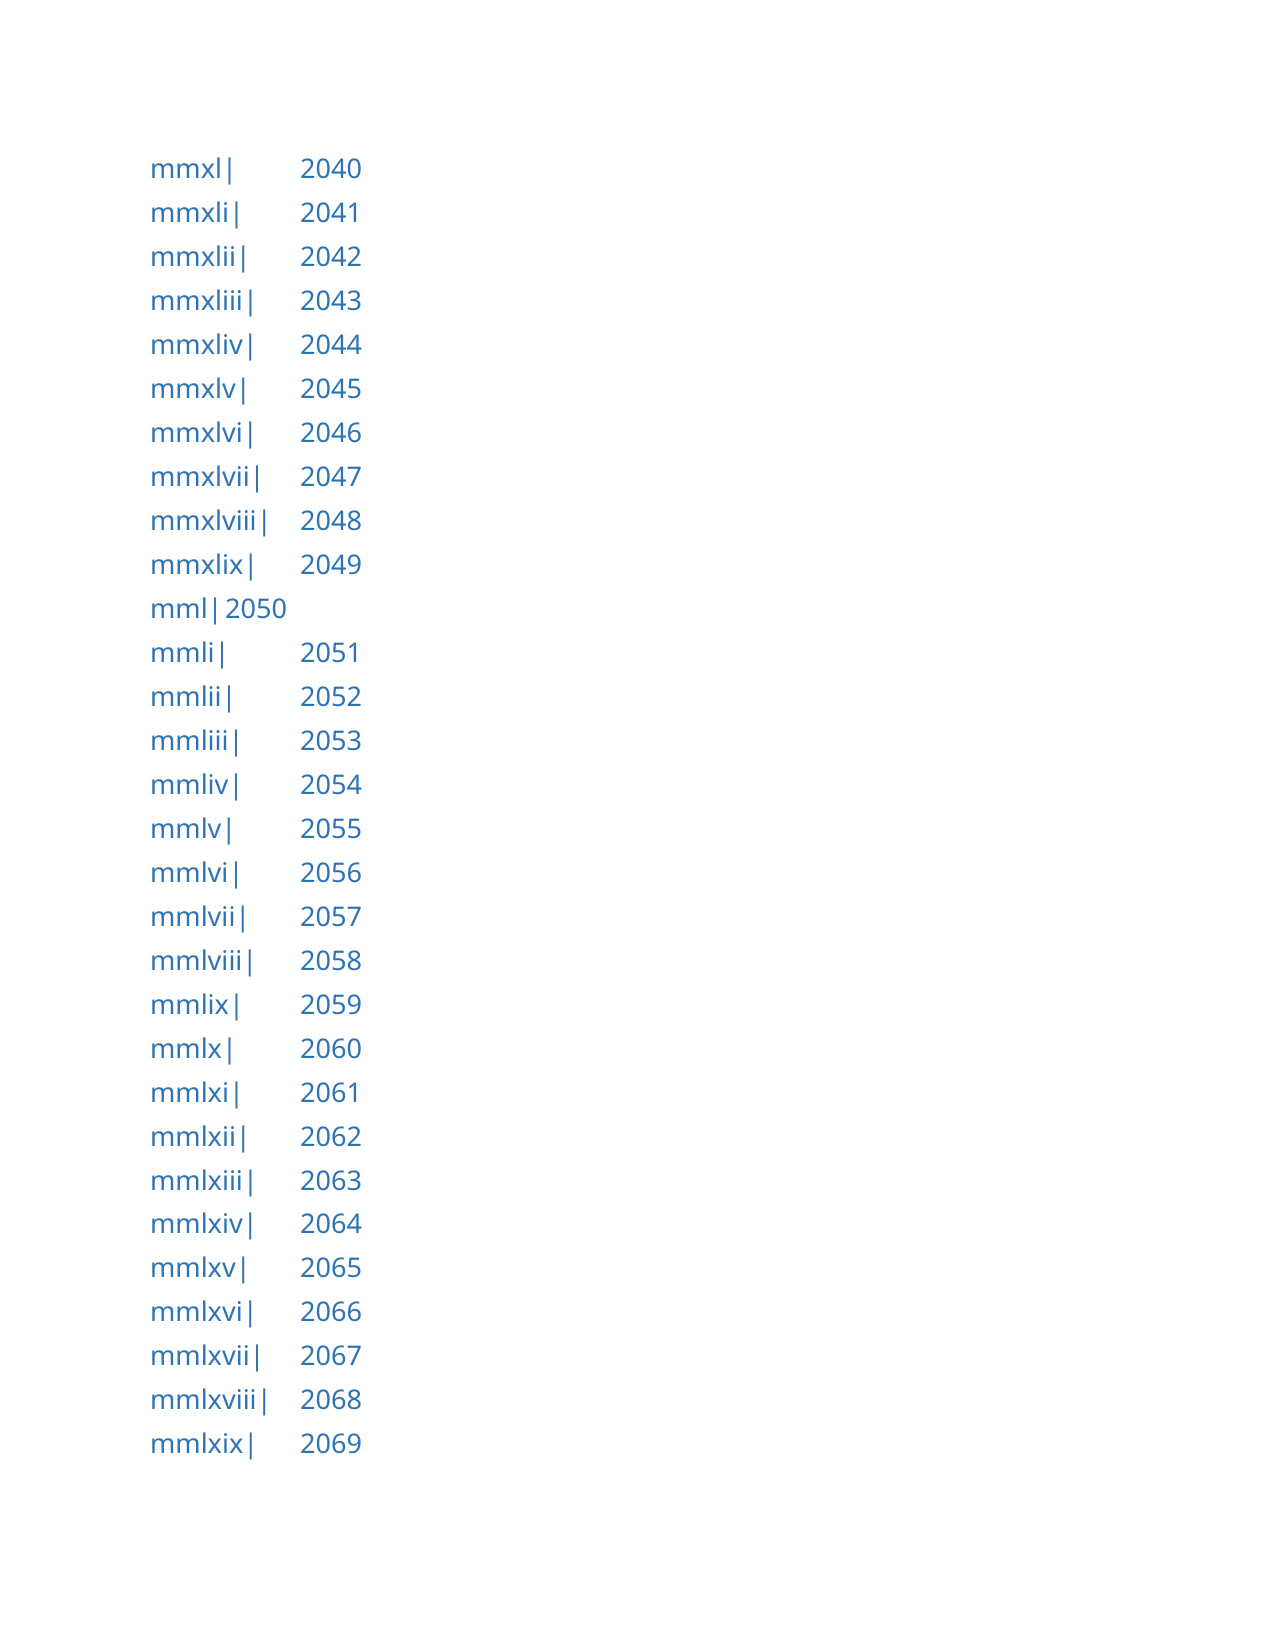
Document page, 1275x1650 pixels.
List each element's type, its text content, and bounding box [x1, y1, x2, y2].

subtitle 2068 [150, 1381, 1125, 1418]
subtitle 2069 [150, 1425, 1125, 1462]
subtitle 2065 [150, 1249, 1125, 1286]
subtitle 2048 [150, 502, 1125, 538]
subtitle 2060 [150, 1029, 1125, 1066]
subtitle 2046 [150, 414, 1125, 451]
subtitle 2055 [150, 809, 1125, 846]
subtitle 2067 [150, 1337, 1125, 1374]
subtitle 2056 [150, 853, 1125, 890]
subtitle 2054 [150, 765, 1125, 802]
subtitle 2042 [150, 238, 1125, 275]
subtitle 2040 [150, 150, 1125, 187]
subtitle 2045 [150, 370, 1125, 407]
subtitle 2043 [150, 282, 1125, 319]
subtitle 2051 [150, 633, 1125, 670]
subtitle 2062 [150, 1117, 1125, 1154]
subtitle 2052 [150, 677, 1125, 714]
subtitle 2058 [150, 941, 1125, 978]
subtitle 2061 [150, 1073, 1125, 1110]
subtitle 2063 [150, 1161, 1125, 1198]
subtitle 2041 [150, 194, 1125, 231]
subtitle 2059 [150, 985, 1125, 1022]
subtitle 2066 [150, 1293, 1125, 1330]
subtitle 2053 [150, 721, 1125, 758]
subtitle 2064 [150, 1205, 1125, 1242]
subtitle 2057 [150, 897, 1125, 934]
subtitle 2049 [150, 546, 1125, 582]
subtitle 2044 [150, 326, 1125, 363]
subtitle 2050 [150, 589, 1125, 626]
subtitle 2047 [150, 458, 1125, 494]
